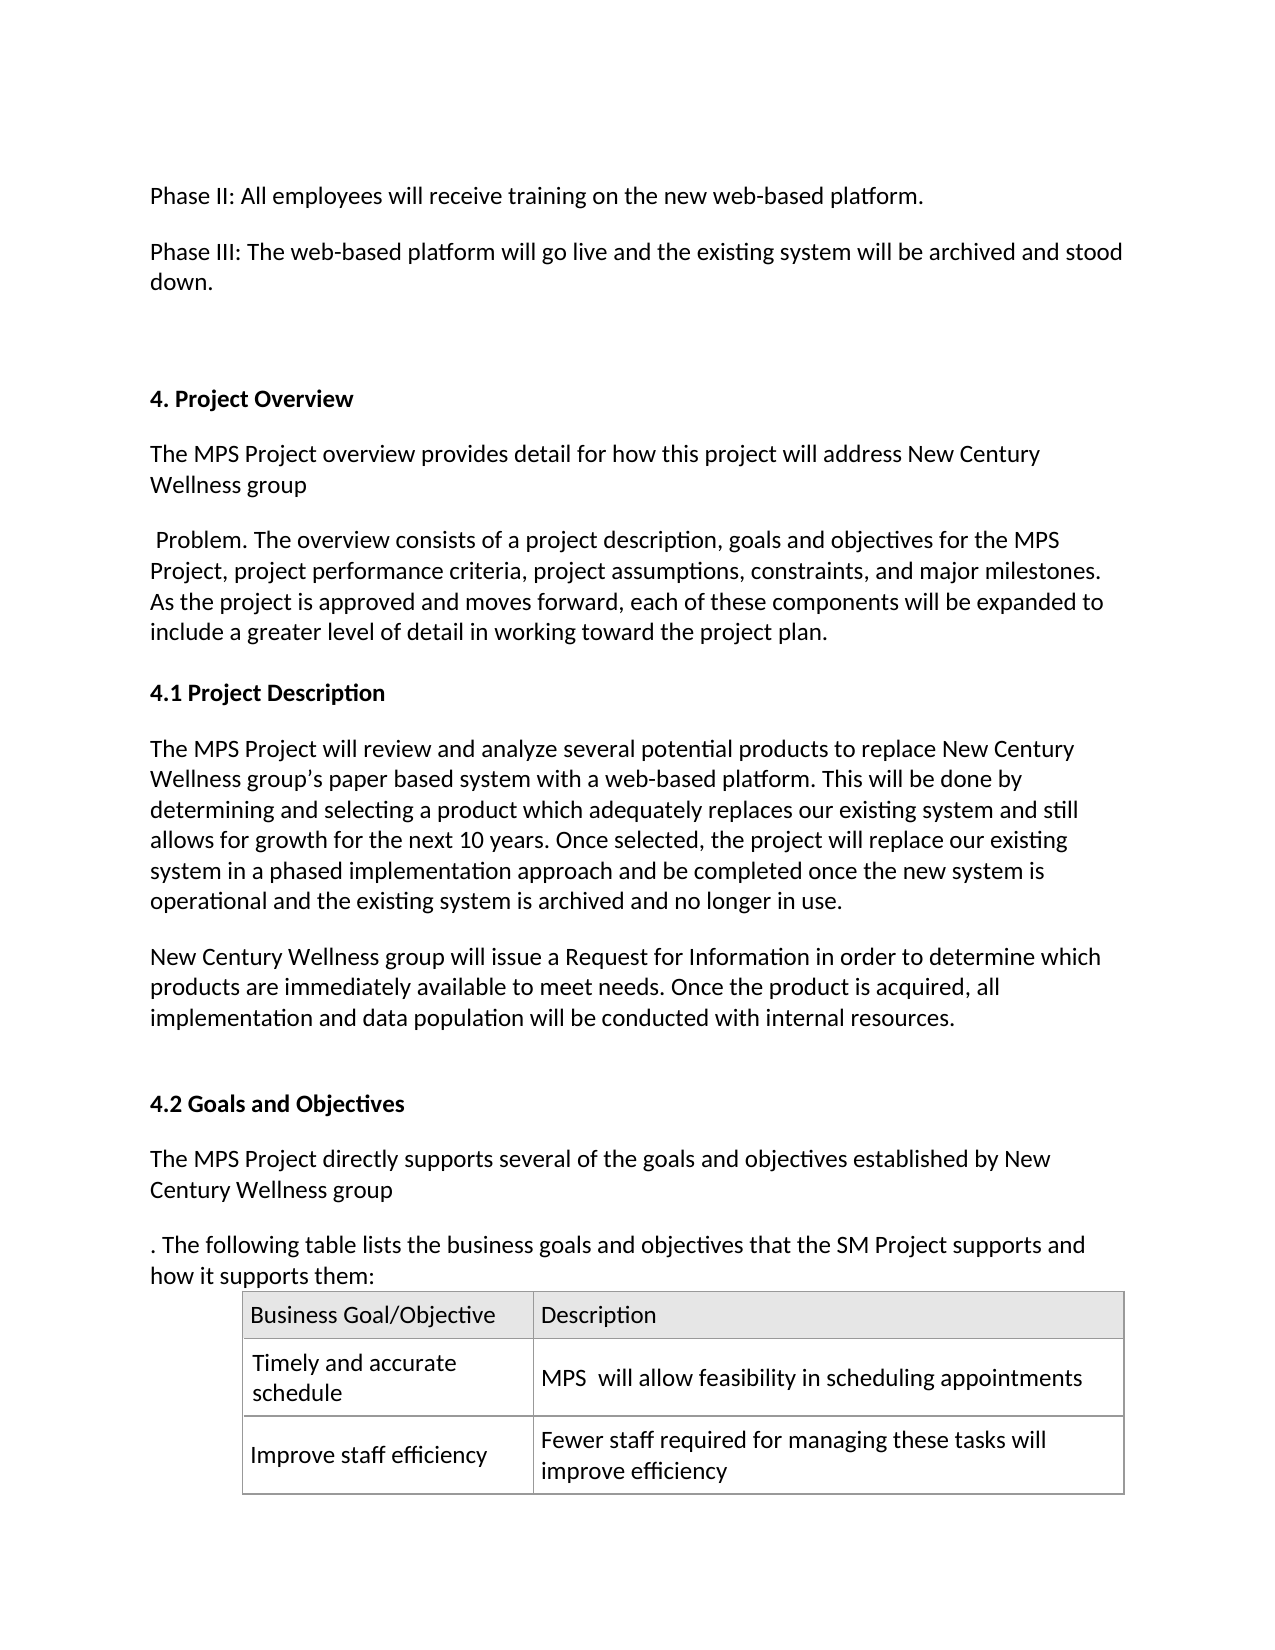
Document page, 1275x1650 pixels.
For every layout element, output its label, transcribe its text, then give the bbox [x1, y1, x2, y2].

subtitle 4.2 Goals and Objectives [150, 1057, 1125, 1118]
table_cell Improve staff efficiency [243, 1416, 533, 1493]
text Phase III: The web-based platform will go live and the existing system will be archived and stood down. [150, 236, 1125, 297]
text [150, 150, 1125, 211]
table_cell MPS will allow feasibility in scheduling appointments [534, 1339, 1123, 1415]
table_header Business Goal/Objective [243, 1292, 533, 1338]
subtitle 4. Project Overview [150, 322, 1125, 414]
table_header Description [534, 1292, 1123, 1338]
table_cell Fewer staff required for managing these tasks will improve efficiency [534, 1417, 1123, 1493]
text The MPS Project overview provides detail for how this project will address New Century Wellness group [150, 439, 1125, 500]
text The MPS Project directly supports several of the goals and objectives established by New Century Wellness group [150, 1143, 1125, 1204]
subtitle Problem. The overview consists of a project description, goals and objectives for the MPS Project, project performance criteria, project assumptions, constraints, and major milestones. As the project is approved and moves forward, each of these components will be expanded to include a greater level of detail in working toward the project plan. 4.1 Project Description [150, 525, 1125, 708]
table_cell Timely and accurate schedule [243, 1339, 533, 1415]
text The MPS Project will review and analyze several potential products to replace New Century Wellness group’s paper based system with a web-based platform. This will be done by determining and selecting a product which adequately replaces our existing system and still allows for growth for the next 10 years. Once selected, the project will replace our existing system in a phased implementation approach and be completed once the new system is operational and the existing system is archived and no longer in use. [150, 733, 1125, 916]
text . The following table lists the business goals and objectives that the SM Project supports and how it supports them: [150, 1229, 1125, 1291]
text New Century Wellness group will issue a Request for Information in order to determine which products are immediately available to meet needs. Once the product is acquired, all implementation and data population will be conducted with internal resources. [150, 941, 1125, 1032]
